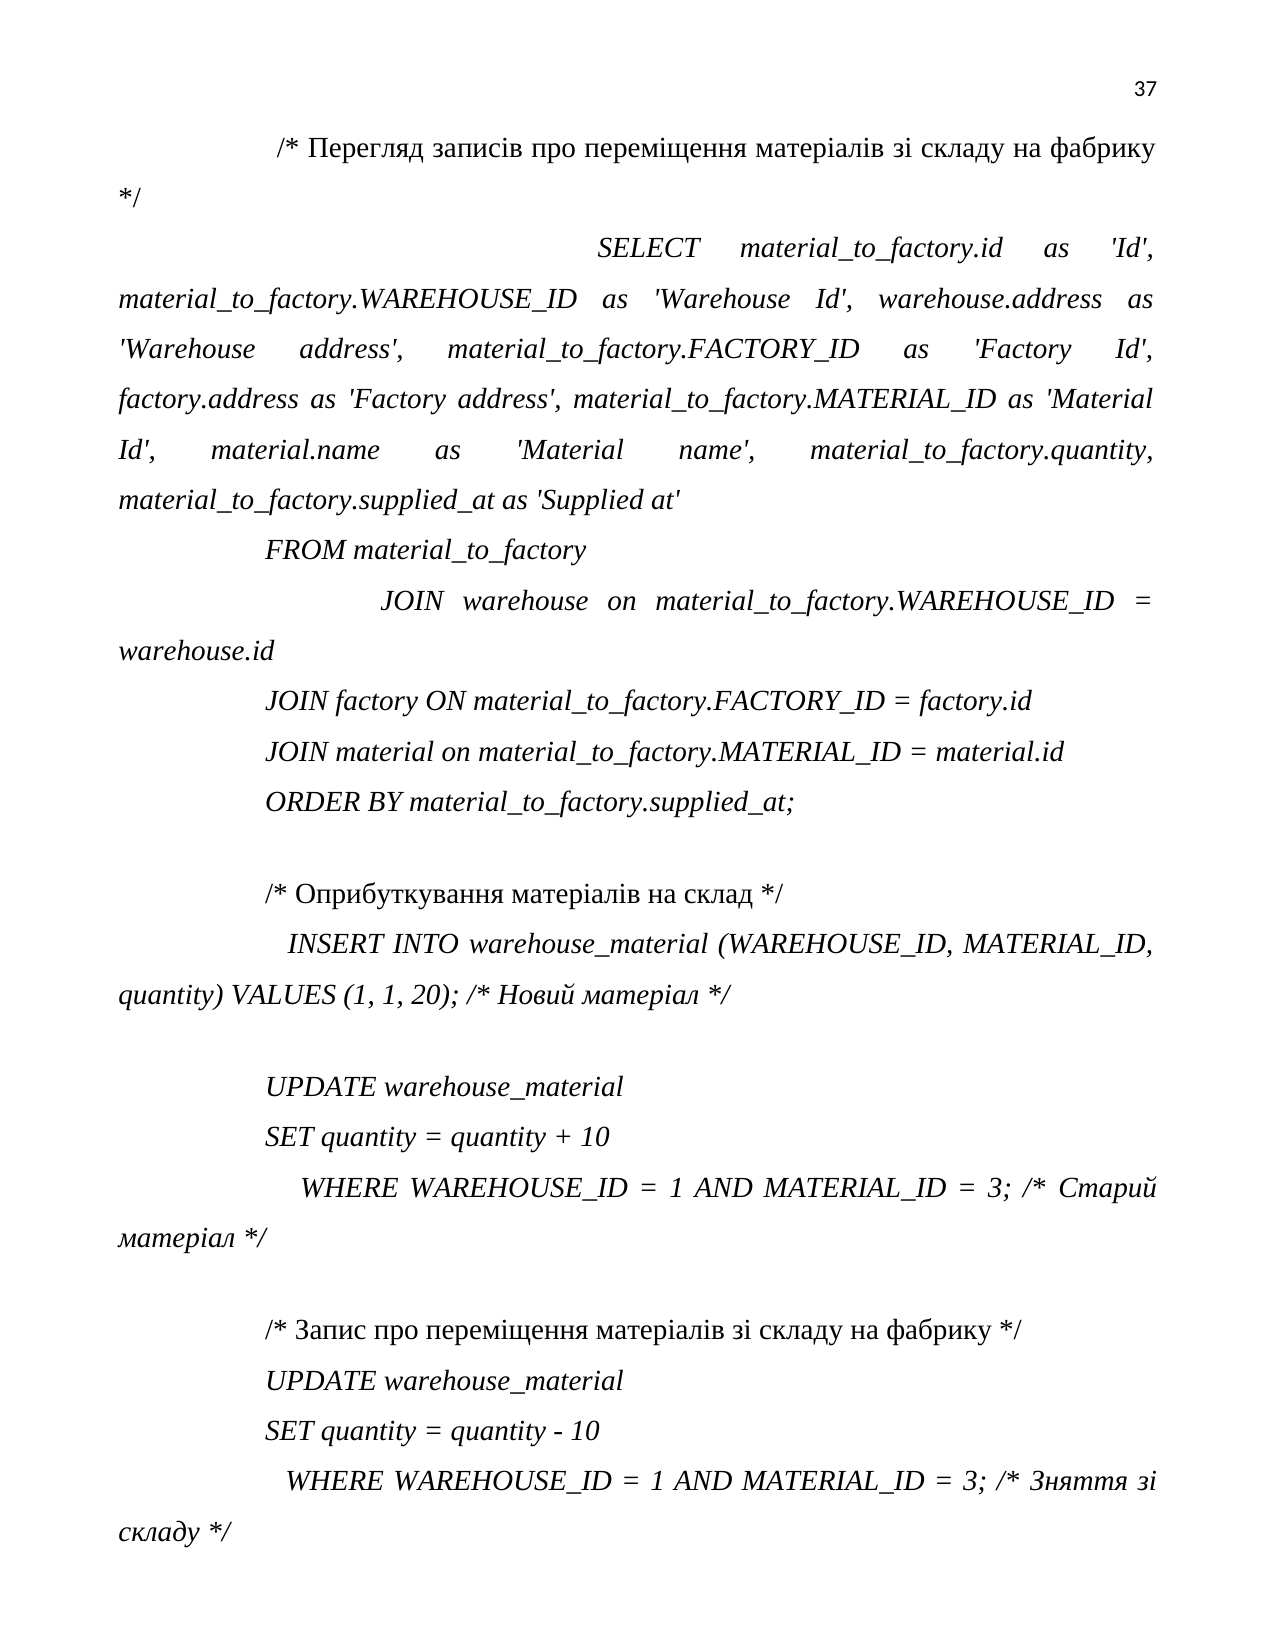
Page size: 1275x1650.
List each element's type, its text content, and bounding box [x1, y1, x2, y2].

text SELECT material_to_factory.id as 'Id', material_to_factory.WAREHOUSE_ID as 'Warehouse Id', warehouse.address as 'Warehouse address', material_to_factory.FACTORY_ID as 'Factory Id', factory.address as 'Factory address', material_to_factory.MATERIAL_ID as 'Material Id', material.name as 'Material name', material_to_factory.quantity, material_to_factory.supplied_at as 'Supplied at' [118, 231, 1157, 516]
text ORDER BY material_to_factory.supplied_at; [118, 784, 1157, 817]
text INSERT INTO warehouse_material (WAREHOUSE_ID, MATERIAL_ID, quantity) VALUES (1, 1, 20); /* Новий матеріал */ [118, 927, 1157, 1010]
text /* Перегляд записів про переміщення матеріалів зі складу на фабрику */ [118, 130, 1157, 214]
text SET quantity = quantity - 10 [118, 1413, 1157, 1447]
text /* Запис про переміщення матеріалів зі складу на фабрику */ [118, 1312, 1157, 1346]
text /* Оприбуткування матеріалів на склад */ [118, 876, 1157, 910]
text UPDATE warehouse_material [118, 1069, 1157, 1103]
text FROM material_to_factory [118, 532, 1157, 566]
text SET quantity = quantity + 10 [118, 1119, 1157, 1153]
text JOIN material on material_to_factory.MATERIAL_ID = material.id [118, 734, 1157, 767]
text WHERE WAREHOUSE_ID = 1 AND MATERIAL_ID = 3; /* Старий матеріал */ [118, 1170, 1157, 1254]
text UPDATE warehouse_material [118, 1363, 1157, 1396]
text JOIN warehouse on material_to_factory.WAREHOUSE_ID = warehouse.id [118, 583, 1157, 667]
text WHERE WAREHOUSE_ID = 1 AND MATERIAL_ID = 3; /* Зняття зі складу */ [118, 1463, 1157, 1547]
text JOIN factory ON material_to_factory.FACTORY_ID = factory.id [118, 683, 1157, 717]
